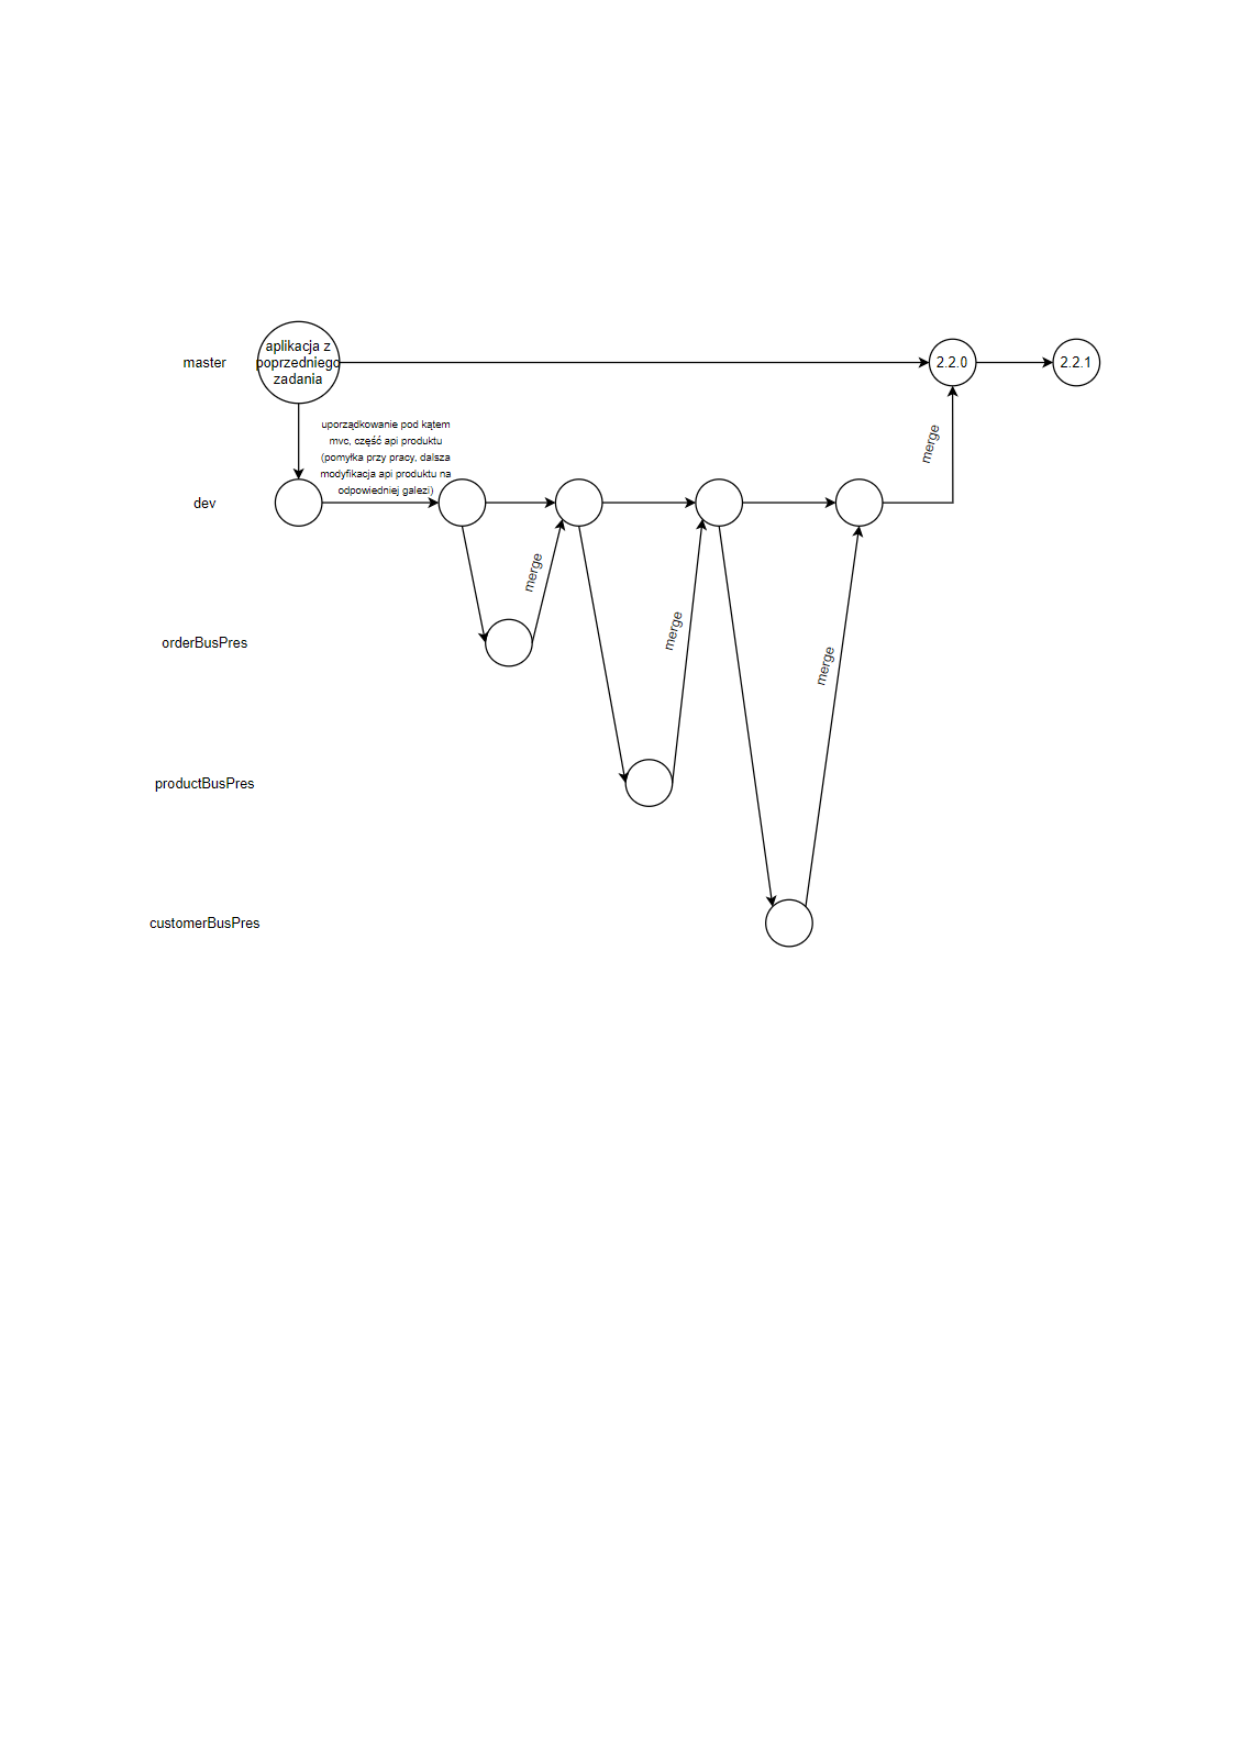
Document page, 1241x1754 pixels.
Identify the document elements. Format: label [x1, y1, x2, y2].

picture [77, 296, 1159, 959]
